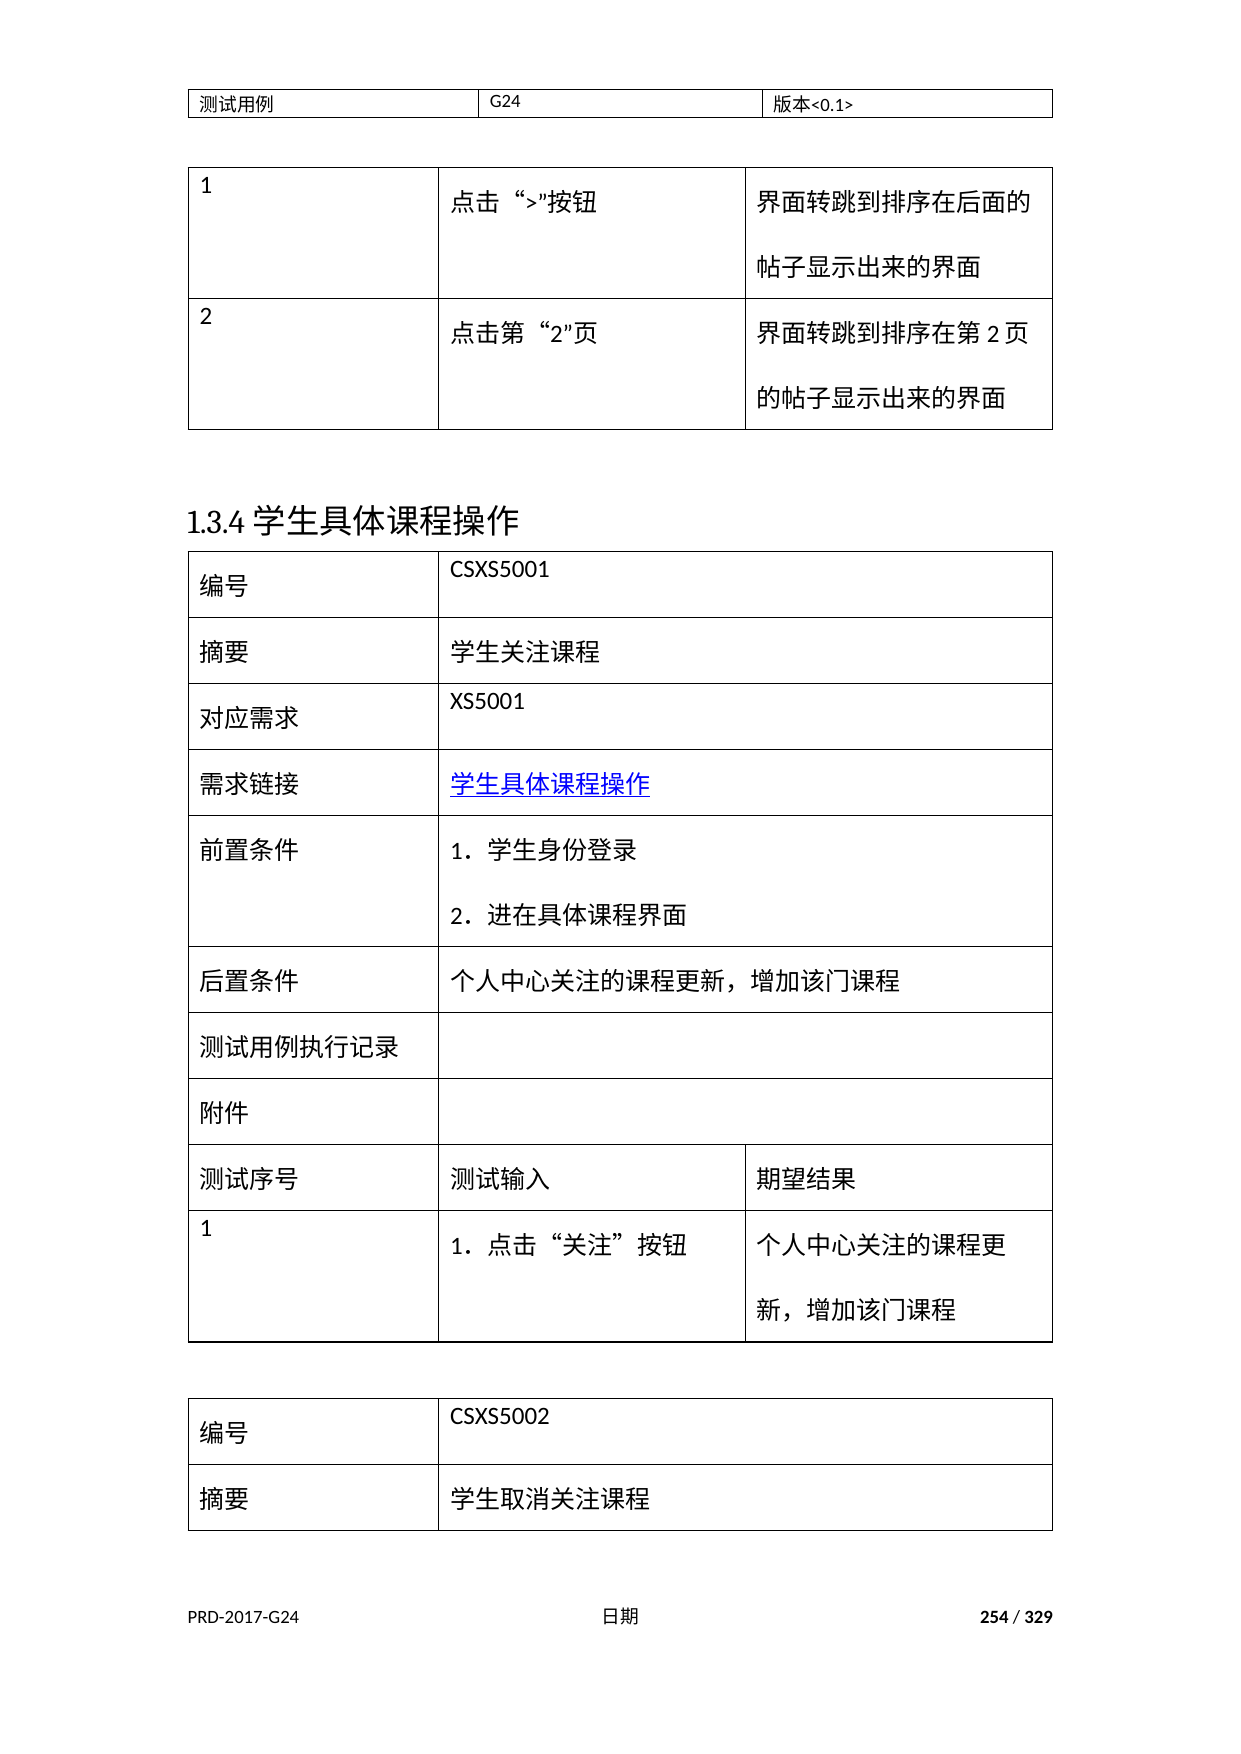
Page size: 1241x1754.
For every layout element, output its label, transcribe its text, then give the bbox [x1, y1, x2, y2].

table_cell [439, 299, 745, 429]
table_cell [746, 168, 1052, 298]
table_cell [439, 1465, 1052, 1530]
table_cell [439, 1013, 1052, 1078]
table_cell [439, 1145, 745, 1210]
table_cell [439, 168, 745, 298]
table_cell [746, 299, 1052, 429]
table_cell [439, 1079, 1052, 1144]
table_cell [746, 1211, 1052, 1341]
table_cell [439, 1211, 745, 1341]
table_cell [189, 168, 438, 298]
subtitle 1.3.4 学生具体课程操作 [187, 486, 1053, 551]
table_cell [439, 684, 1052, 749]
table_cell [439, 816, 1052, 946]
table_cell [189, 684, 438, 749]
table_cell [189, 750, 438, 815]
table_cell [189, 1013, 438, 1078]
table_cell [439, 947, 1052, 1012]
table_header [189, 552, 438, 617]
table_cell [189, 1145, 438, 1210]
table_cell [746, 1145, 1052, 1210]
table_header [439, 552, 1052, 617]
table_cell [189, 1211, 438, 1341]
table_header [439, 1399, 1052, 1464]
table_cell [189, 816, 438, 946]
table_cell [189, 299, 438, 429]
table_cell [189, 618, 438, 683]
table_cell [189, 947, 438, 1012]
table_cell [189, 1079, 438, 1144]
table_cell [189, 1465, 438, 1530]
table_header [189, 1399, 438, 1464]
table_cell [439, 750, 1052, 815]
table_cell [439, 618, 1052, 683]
